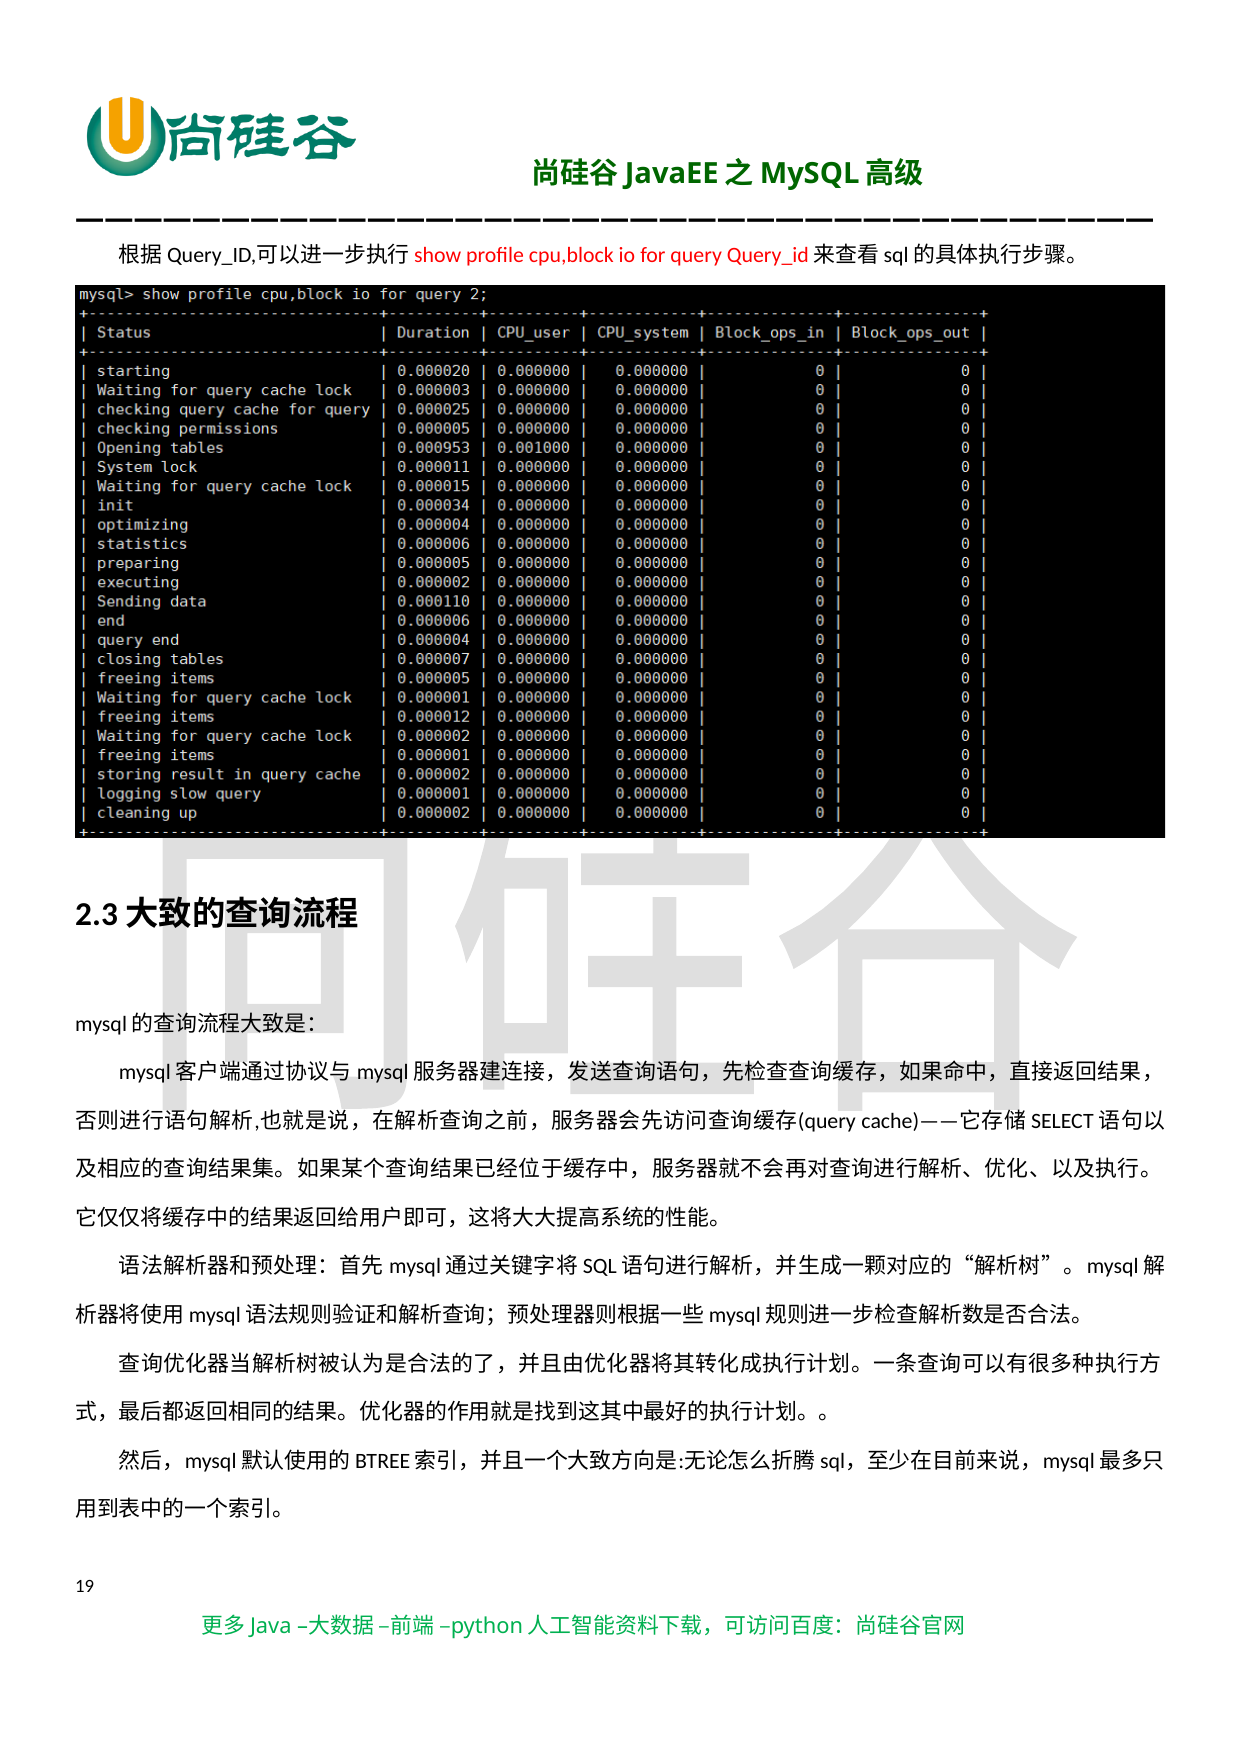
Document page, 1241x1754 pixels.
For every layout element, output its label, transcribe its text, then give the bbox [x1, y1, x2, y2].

text mysql的查询流程大致是： [75, 1005, 1165, 1038]
picture [75, 285, 1166, 838]
text 然后，mysql默认使用的BTREE索引，并且一个大致方向是:无论怎么折腾sql，至少在目前来说，mysql最多只用到表中的一个索引。 [75, 1442, 1165, 1523]
text 查询优化器当解析树被认为是合法的了，并且由优化器将其转化成执行计划。一条查询可以有很多种执行方式，最后都返回相同的结果。优化器的作用就是找到这其中最好的执行计划。。 [75, 1345, 1165, 1426]
text 根据Query_ID,可以进一步执行show profile cpu,block io for query Query_id来查看sql的具体执行步骤。 [75, 237, 1165, 269]
text 语法解析器和预处理：首先mysql通过关键字将SQL语句进行解析，并生成一颗对应的“解析树”。mysql解析器将使用mysql语法规则验证和解析查询；预处理器则根据一些mysql规则进一步检查解析数是否合法。 [75, 1248, 1165, 1329]
text mysql客户端通过协议与mysql服务器建连接，发送查询语句，先检查查询缓存，如果命中，直接返回结果，否则进行语句解析,也就是说，在解析查询之前，服务器会先访问查询缓存(query cache)——它存储SELECT语句以及相应的查询结果集。如果某个查询结果已经位于缓存中，服务器就不会再对查询进行解析、优化、以及执行。它仅仅将缓存中的结果返回给用户即可，这将大大提高系统的性能。 [75, 1053, 1165, 1232]
subtitle 2.3 大致的查询流程 [75, 878, 1165, 943]
picture [75, 88, 363, 184]
